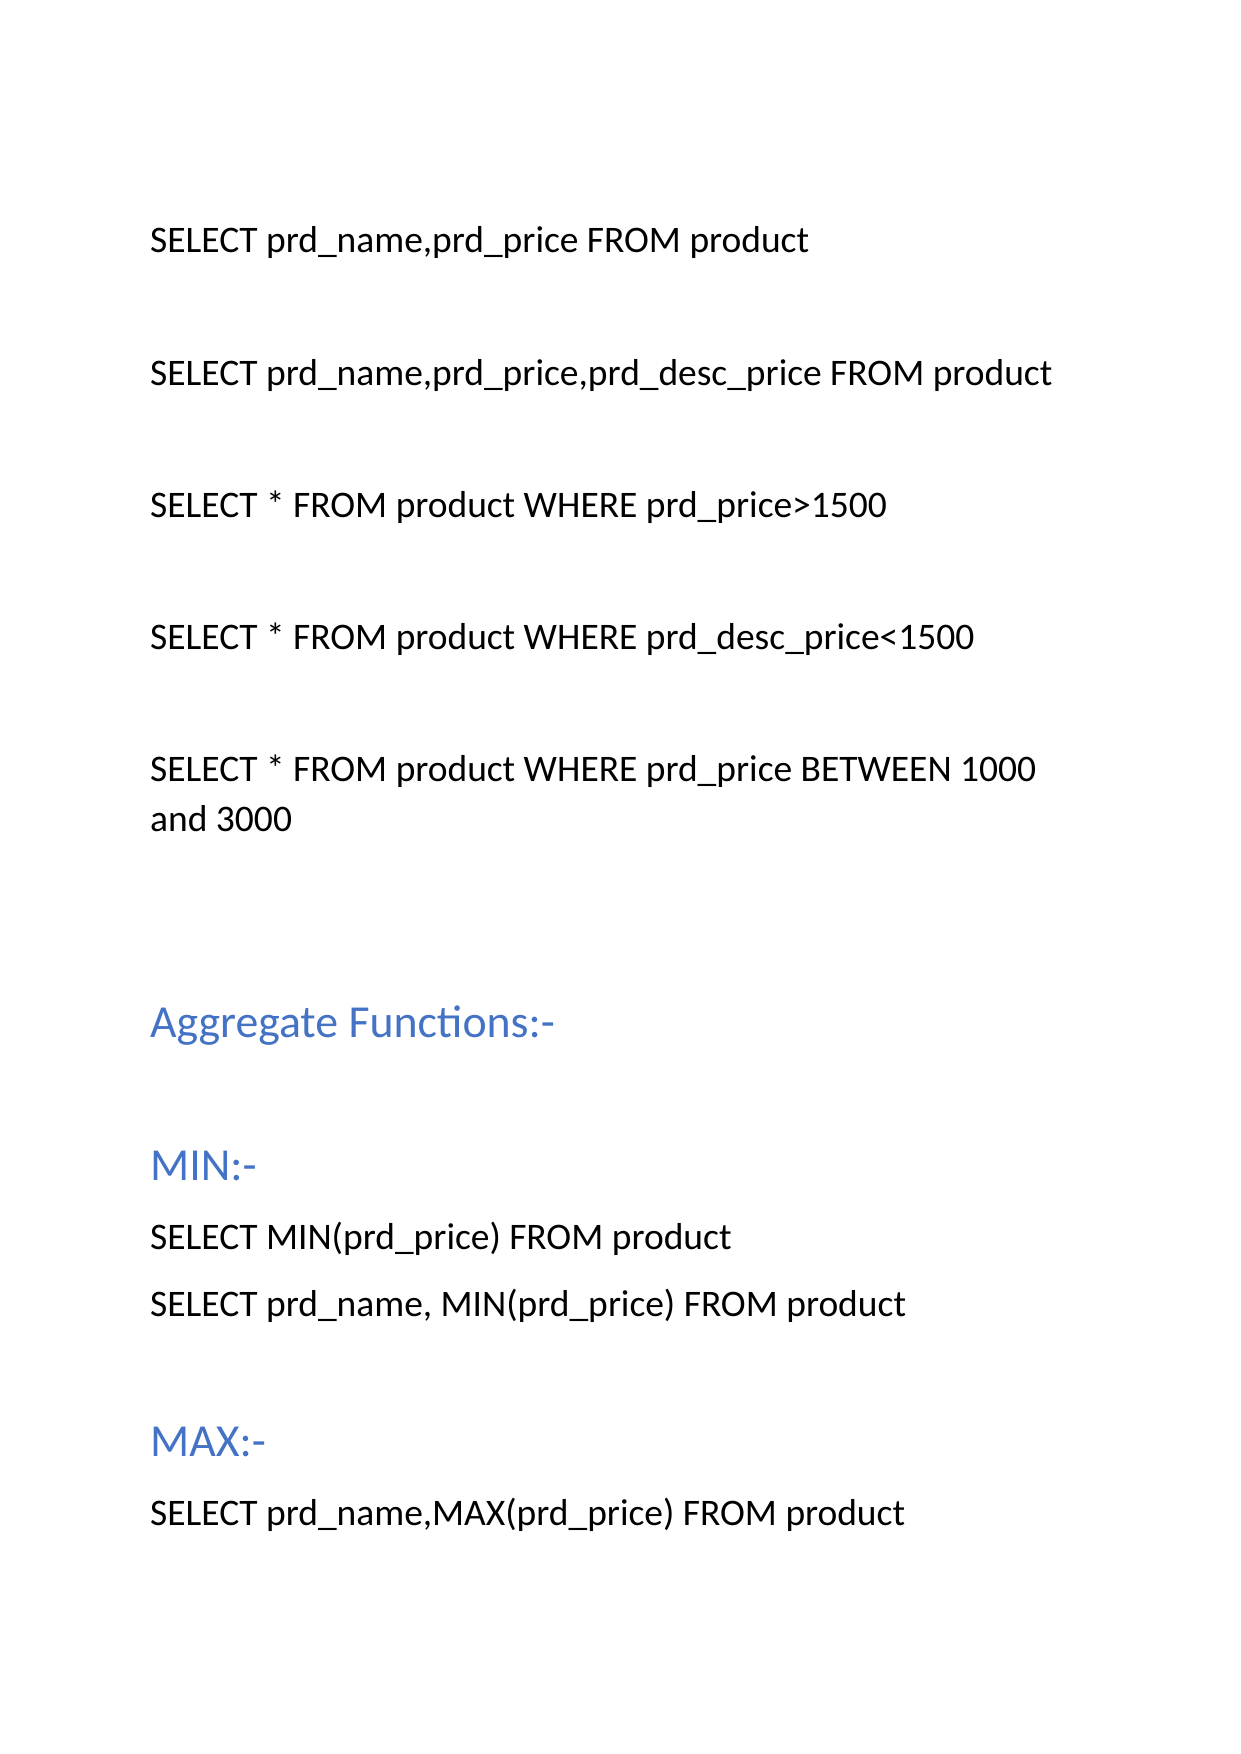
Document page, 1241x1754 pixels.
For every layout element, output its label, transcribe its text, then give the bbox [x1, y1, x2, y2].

text SELECT prd_name,prd_price FROM product [150, 216, 1090, 262]
text MIN:- [150, 1136, 1090, 1192]
text SELECT * FROM product WHERE prd_price BETWEEN 1000 and 3000 [150, 745, 1090, 841]
text SELECT prd_name,MAX(prd_price) FROM product [150, 1489, 1090, 1534]
text SELECT * FROM product WHERE prd_desc_price<1500 [150, 613, 1090, 659]
text SELECT * FROM product WHERE prd_price>1500 [150, 481, 1090, 527]
text SELECT MIN(prd_price) FROM product [150, 1213, 1090, 1259]
text Aggregate Functions:- [150, 993, 1090, 1049]
text SELECT prd_name,prd_price,prd_desc_price FROM product [150, 348, 1090, 394]
text SELECT prd_name, MIN(prd_price) FROM product [150, 1279, 1090, 1325]
text MAX:- [150, 1412, 1090, 1468]
